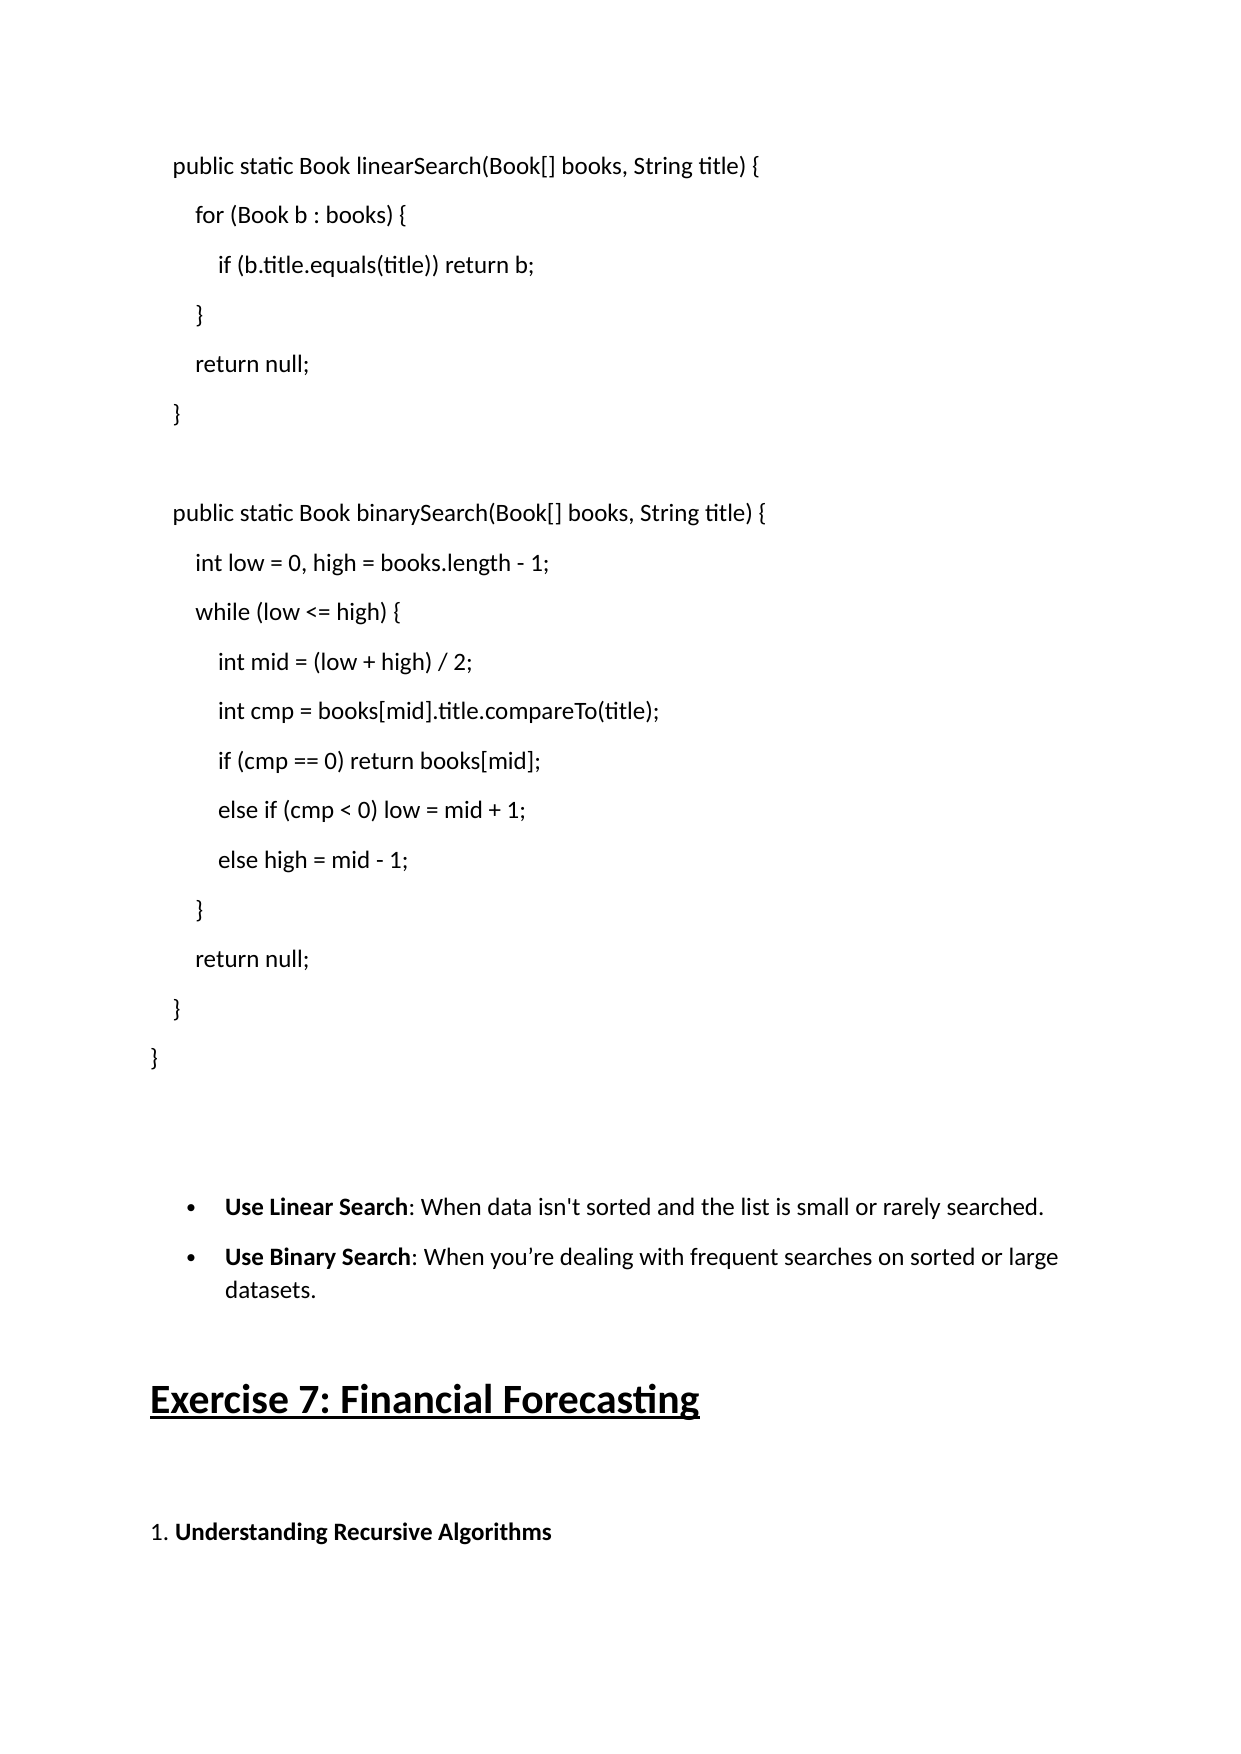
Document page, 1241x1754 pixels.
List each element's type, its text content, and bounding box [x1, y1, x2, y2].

text 1. Understanding Recursive Algorithms [150, 1516, 1090, 1547]
list Use Binary Search: When you’re dealing with frequent searches on sorted or large datasets. [187, 1241, 1090, 1304]
text } [150, 1042, 1090, 1073]
text int cmp = books[mid].title.compareTo(title); [150, 695, 1090, 726]
text public static Book linearSearch(Book[] books, String title) { [150, 150, 1090, 181]
text for (Book b : books) { [150, 199, 1090, 230]
text int low = 0, high = books.length - 1; [150, 547, 1090, 577]
text else high = mid - 1; [150, 844, 1090, 875]
text return null; [150, 943, 1090, 974]
text } [150, 894, 1090, 924]
text return null; [150, 348, 1090, 379]
text Exercise 7: Financial Forecasting [150, 1373, 1090, 1424]
text } [150, 993, 1090, 1023]
list Use Linear Search: When data isn't sorted and the list is small or rarely searched. [187, 1191, 1090, 1222]
text } [150, 398, 1090, 428]
text else if (cmp < 0) low = mid + 1; [150, 794, 1090, 825]
text int mid = (low + high) / 2; [150, 646, 1090, 676]
text } [150, 299, 1090, 329]
text public static Book binarySearch(Book[] books, String title) { [150, 497, 1090, 528]
text while (low <= high) { [150, 596, 1090, 627]
text if (cmp == 0) return books[mid]; [150, 745, 1090, 776]
text if (b.title.equals(title)) return b; [150, 249, 1090, 280]
